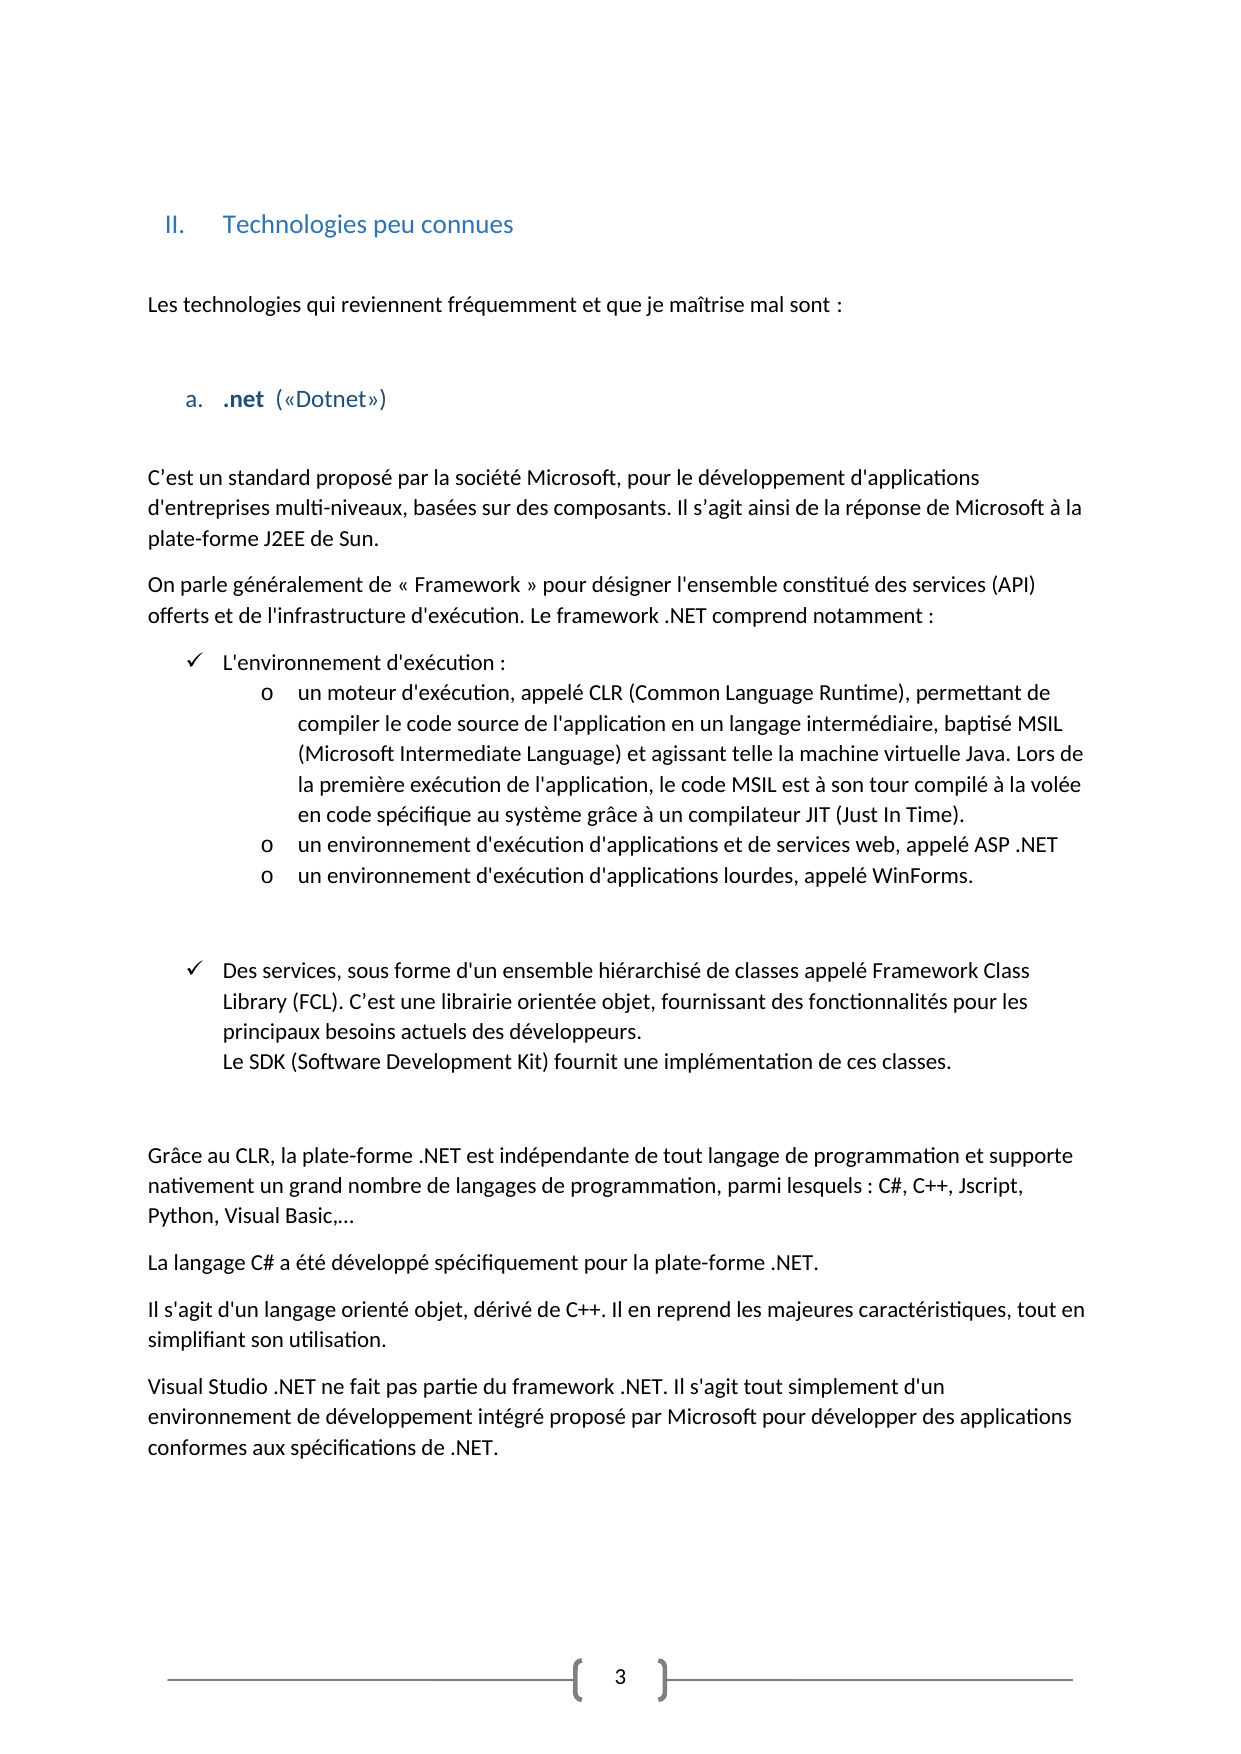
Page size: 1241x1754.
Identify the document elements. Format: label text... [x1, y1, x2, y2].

list L'environnement d'exécution : [185, 648, 1093, 676]
list Le SDK (Software Development Kit) fournit une implémentation de ces classes. [223, 1047, 1093, 1075]
subtitle .net («Dotnet») [185, 383, 1093, 414]
text C’est un standard proposé par la société Microsoft, pour le développement d'applications d'entreprises multi-niveaux, basées sur des composants. Il s’agit ainsi de la réponse de Microsoft à la plate-forme J2EE de Sun. [148, 463, 1093, 552]
list un environnement d'exécution d'applications lourdes, appelé WinForms. [260, 862, 1093, 891]
text Grâce au CLR, la plate-forme .NET est indépendante de tout langage de programmation et supporte nativement un grand nombre de langages de programmation, parmi lesquels : C#, C++, Jscript, Python, Visual Basic,… [148, 1141, 1093, 1229]
text Les technologies qui reviennent fréquemment et que je maîtrise mal sont : [148, 290, 1093, 318]
text Visual Studio .NET ne fait pas partie du framework .NET. Il s'agit tout simplement d'un environnement de développement intégré proposé par Microsoft pour développer des applications conformes aux spécifications de .NET. [148, 1372, 1093, 1461]
list un environnement d'exécution d'applications et de services web, appelé ASP .NET [260, 830, 1093, 859]
text On parle généralement de « Framework » pour désigner l'ensemble constitué des services (API) offerts et de l'infrastructure d'exécution. Le framework .NET comprend notamment : [148, 571, 1093, 629]
list Des services, sous forme d'un ensemble hiérarchisé de classes appelé Framework Class Library (FCL). C’est une librairie orientée objet, fournissant des fonctionnalités pour les principaux besoins actuels des développeurs. [185, 957, 1093, 1045]
text La langage C# a été développé spécifiquement pour la plate-forme .NET. [148, 1248, 1093, 1276]
list un moteur d'exécution, appelé CLR (Common Language Runtime), permettant de compiler le code source de l'application en un langage intermédiaire, baptisé MSIL (Microsoft Intermediate Language) et agissant telle la machine virtuelle Java. Lors de la première exécution de l'application, le code MSIL est à son tour compilé à la volée en code spécifique au système grâce à un compilateur JIT (Just In Time). [260, 678, 1093, 828]
text Il s'agit d'un langage orienté objet, dérivé de C++. Il en reprend les majeures caractéristiques, tout en simplifiant son utilisation. [148, 1295, 1093, 1353]
subtitle Technologies peu connues [185, 207, 1093, 240]
